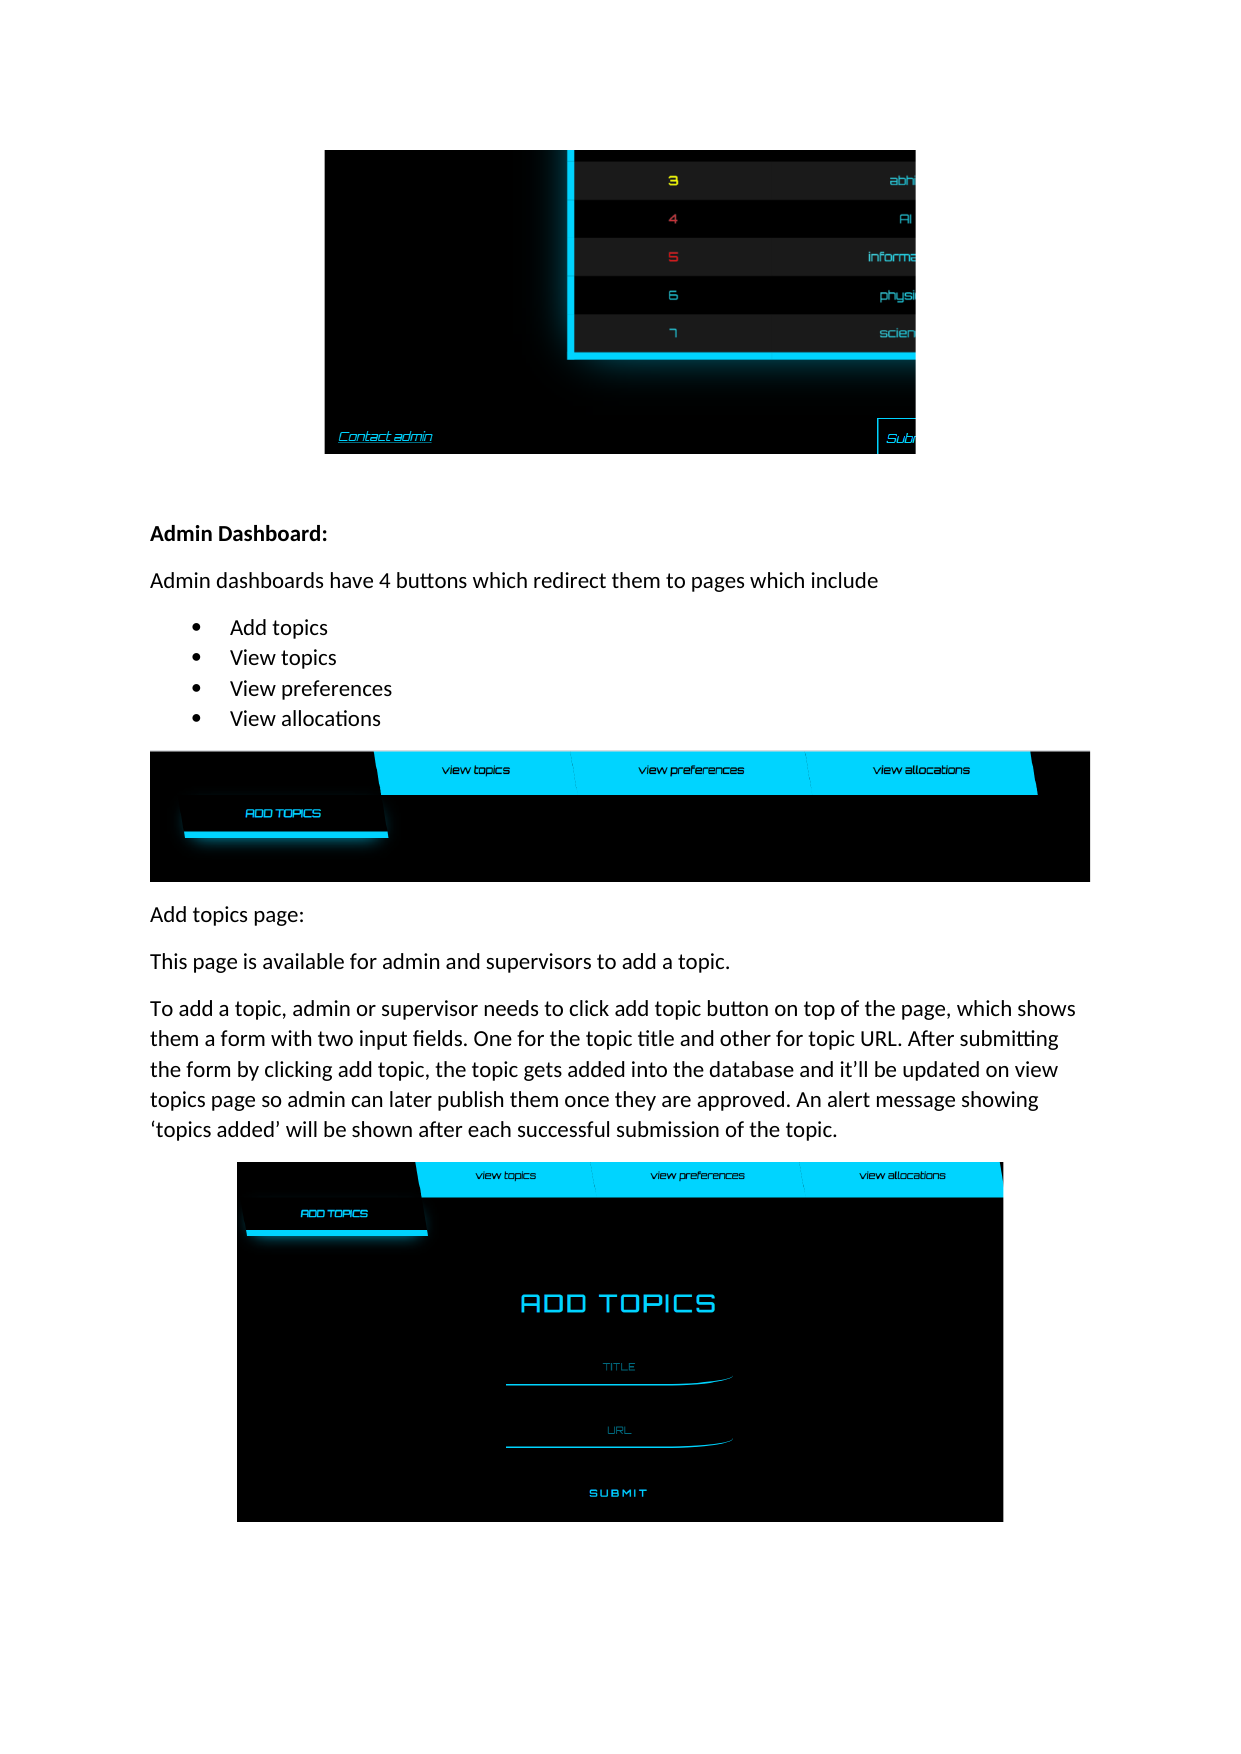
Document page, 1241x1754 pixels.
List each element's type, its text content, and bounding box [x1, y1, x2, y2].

list View preferences [192, 674, 1090, 702]
text Admin Dashboard: [150, 519, 1090, 548]
list View topics [192, 643, 1090, 672]
picture [150, 750, 1091, 882]
text Admin dashboards have 4 buttons which redirect them to pages which include [150, 566, 1090, 594]
text This page is available for admin and supervisors to add a topic. [150, 947, 1090, 975]
picture [237, 1162, 1004, 1522]
text To add a topic, admin or supervisor needs to click add topic button on top of the page, which shows them a form with two input fields. One for the topic title and other for topic URL. After submitting the form by clicking add topic, the topic gets added into the database and it’ll be updated on view topics page so admin can later publish them once they are approved. An alert message showing ‘topics added’ will be shown after each successful submission of the topic. [150, 994, 1090, 1143]
text Add topics page: [150, 901, 1090, 928]
list Add topics [192, 613, 1090, 641]
picture [324, 150, 916, 454]
list View allocations [192, 704, 1090, 732]
